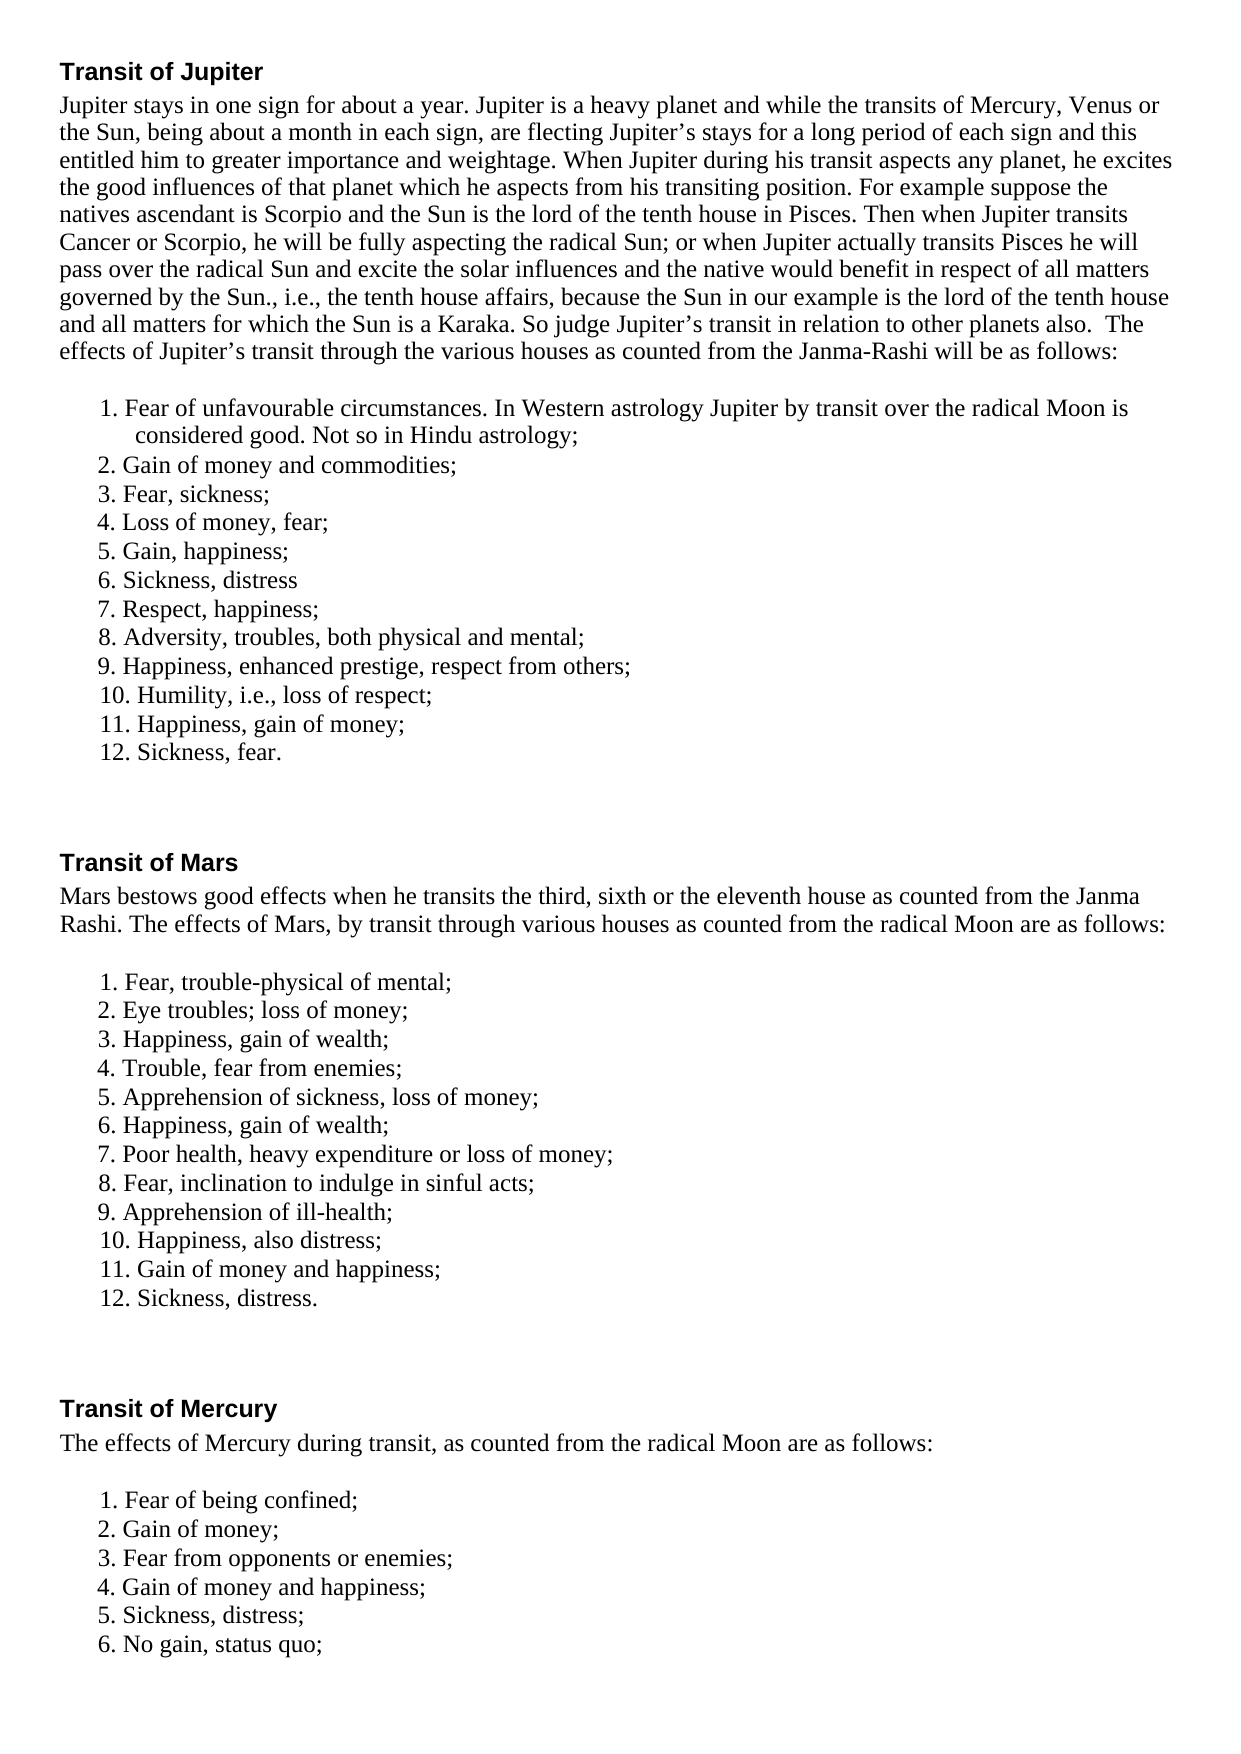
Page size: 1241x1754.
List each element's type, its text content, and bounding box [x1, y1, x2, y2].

text 11. Gain of money and happiness; [99, 1254, 1188, 1283]
text The effects of Mercury during transit, as counted from the radical Moon are as follows: [59, 1428, 1188, 1457]
text 5. Apprehension of sickness, loss of money; [97, 1082, 1188, 1111]
text Mars bestows good effects when he transits the third, sixth or the eleventh house as counted from the Janma Rashi. The effects of Mars, by transit through various houses as counted from the radical Moon are as follows: [59, 883, 1173, 937]
text 12. Sickness, distress. [99, 1283, 1188, 1312]
text 4. Trouble, fear from enemies; [97, 1053, 1188, 1082]
text Transit of Mars [59, 848, 1188, 877]
text Transit of Jupiter [59, 57, 1188, 86]
text 6. Sickness, distress [98, 565, 1188, 594]
text 9. Apprehension of ill-health; [97, 1197, 1188, 1226]
text 3. Fear, sickness; [98, 479, 1188, 507]
text 10. Humility, i.e., loss of respect; [99, 680, 1188, 709]
text 9. Happiness, enhanced prestige, respect from others; [97, 651, 1188, 680]
text 4. Loss of money, fear; [97, 507, 1188, 536]
text 4. Gain of money and happiness; [97, 1572, 1188, 1600]
text 5. Sickness, distress; [97, 1600, 1188, 1629]
text 10. Happiness, also distress; [99, 1226, 1188, 1254]
text 7. Poor health, heavy expenditure or loss of money; [97, 1139, 1188, 1168]
text 8. Fear, inclination to indulge in sinful acts; [98, 1168, 1188, 1197]
text 12. Sickness, fear. [99, 737, 1188, 766]
text 7. Respect, happiness; [97, 594, 1188, 622]
text 2. Gain of money; [97, 1514, 1188, 1543]
text 1. Fear of unfavourable circumstances. In Western astrology Jupiter by transit over the radical Moon is considered good. Not so in Hindu astrology; [99, 394, 1146, 449]
text 6. Happiness, gain of wealth; [98, 1111, 1188, 1139]
text 8. Adversity, troubles, both physical and mental; [98, 622, 1188, 651]
text 11. Happiness, gain of money; [99, 709, 1188, 737]
text Transit of Mercury [59, 1394, 1188, 1423]
text 1. Fear of being confined; [99, 1485, 1188, 1514]
text 2. Eye troubles; loss of money; [97, 996, 1188, 1024]
text 2. Gain of money and commodities; [97, 450, 1188, 479]
text 6. No gain, status quo; [98, 1629, 1188, 1658]
text Jupiter stays in one sign for about a year. Jupiter is a heavy planet and while the transits of Mercury, Venus or the Sun, being about a month in each sign, are flecting Jupiter’s stays for a long period of each sign and this entitled him to greater importance and weightage. When Jupiter during his transit aspects any planet, he excites the good influences of that planet which he aspects from his transiting position. For example suppose the natives ascendant is Scorpio and the Sun is the lord of the tenth house in Pisces. Then when Jupiter transits Cancer or Scorpio, he will be fully aspecting the radical Sun; or when Jupiter actually transits Pisces he will pass over the radical Sun and excite the solar influences and the native would benefit in respect of all matters governed by the Sun., i.e., the tenth house affairs, because the Sun in our example is the lord of the tenth house and all matters for which the Sun is a Karaka. So judge Jupiter’s transit in relation to other planets also. The effects of Jupiter’s transit through the various houses as counted from the Janma-Rashi will be as follows: [59, 91, 1180, 365]
text 1. Fear, trouble-physical of mental; [99, 967, 1188, 996]
text 3. Fear from opponents or enemies; [98, 1543, 1188, 1572]
text 3. Happiness, gain of wealth; [98, 1024, 1188, 1053]
text 5. Gain, happiness; [97, 536, 1188, 565]
